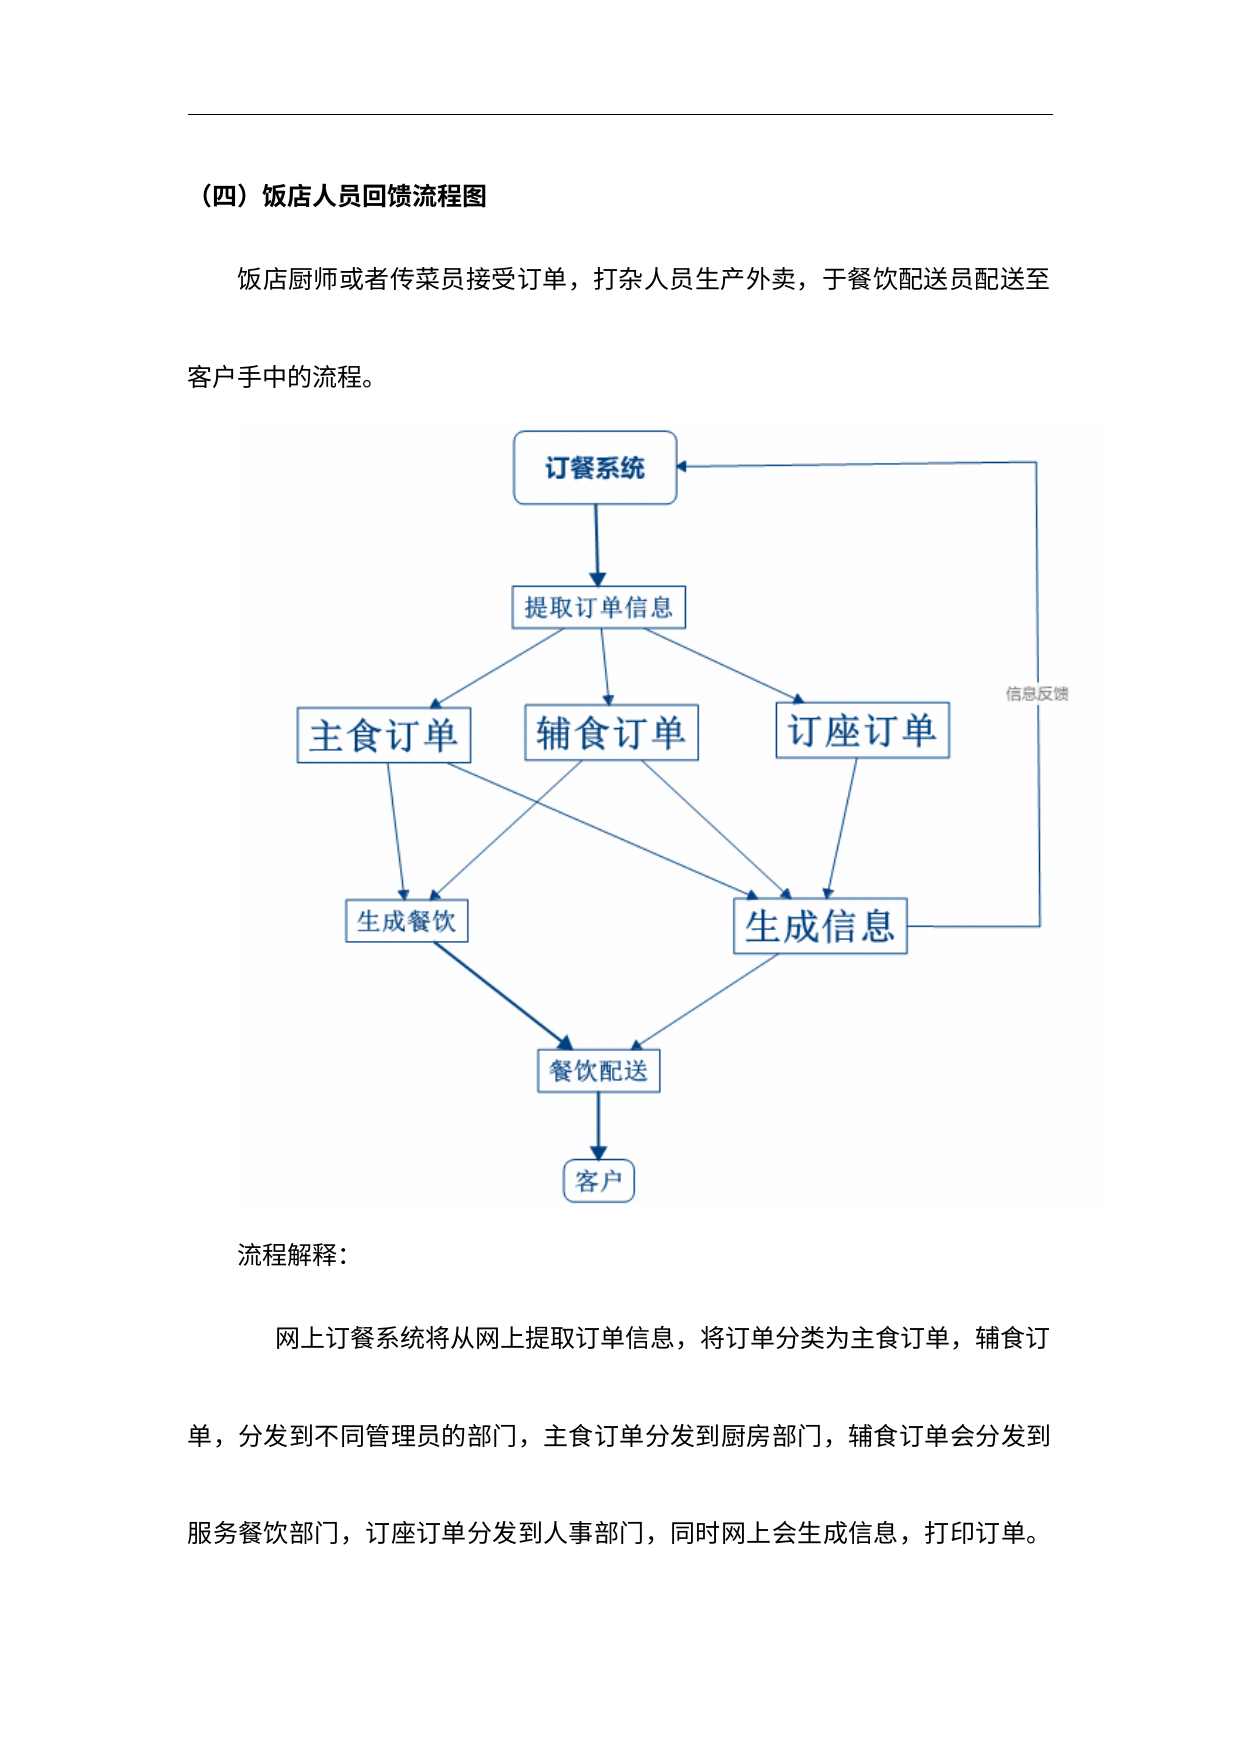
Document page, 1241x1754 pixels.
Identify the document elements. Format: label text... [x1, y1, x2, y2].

text 饭店厨师或者传菜员接受订单，打杂人员生产外卖，于餐饮配送员配送至客户手中的流程。 [187, 245, 1053, 408]
text 流程解释： [187, 1221, 1053, 1286]
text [187, 1304, 1053, 1564]
picture [237, 425, 1103, 1206]
subtitle 饭店人员回馈流程图 [187, 162, 1053, 227]
